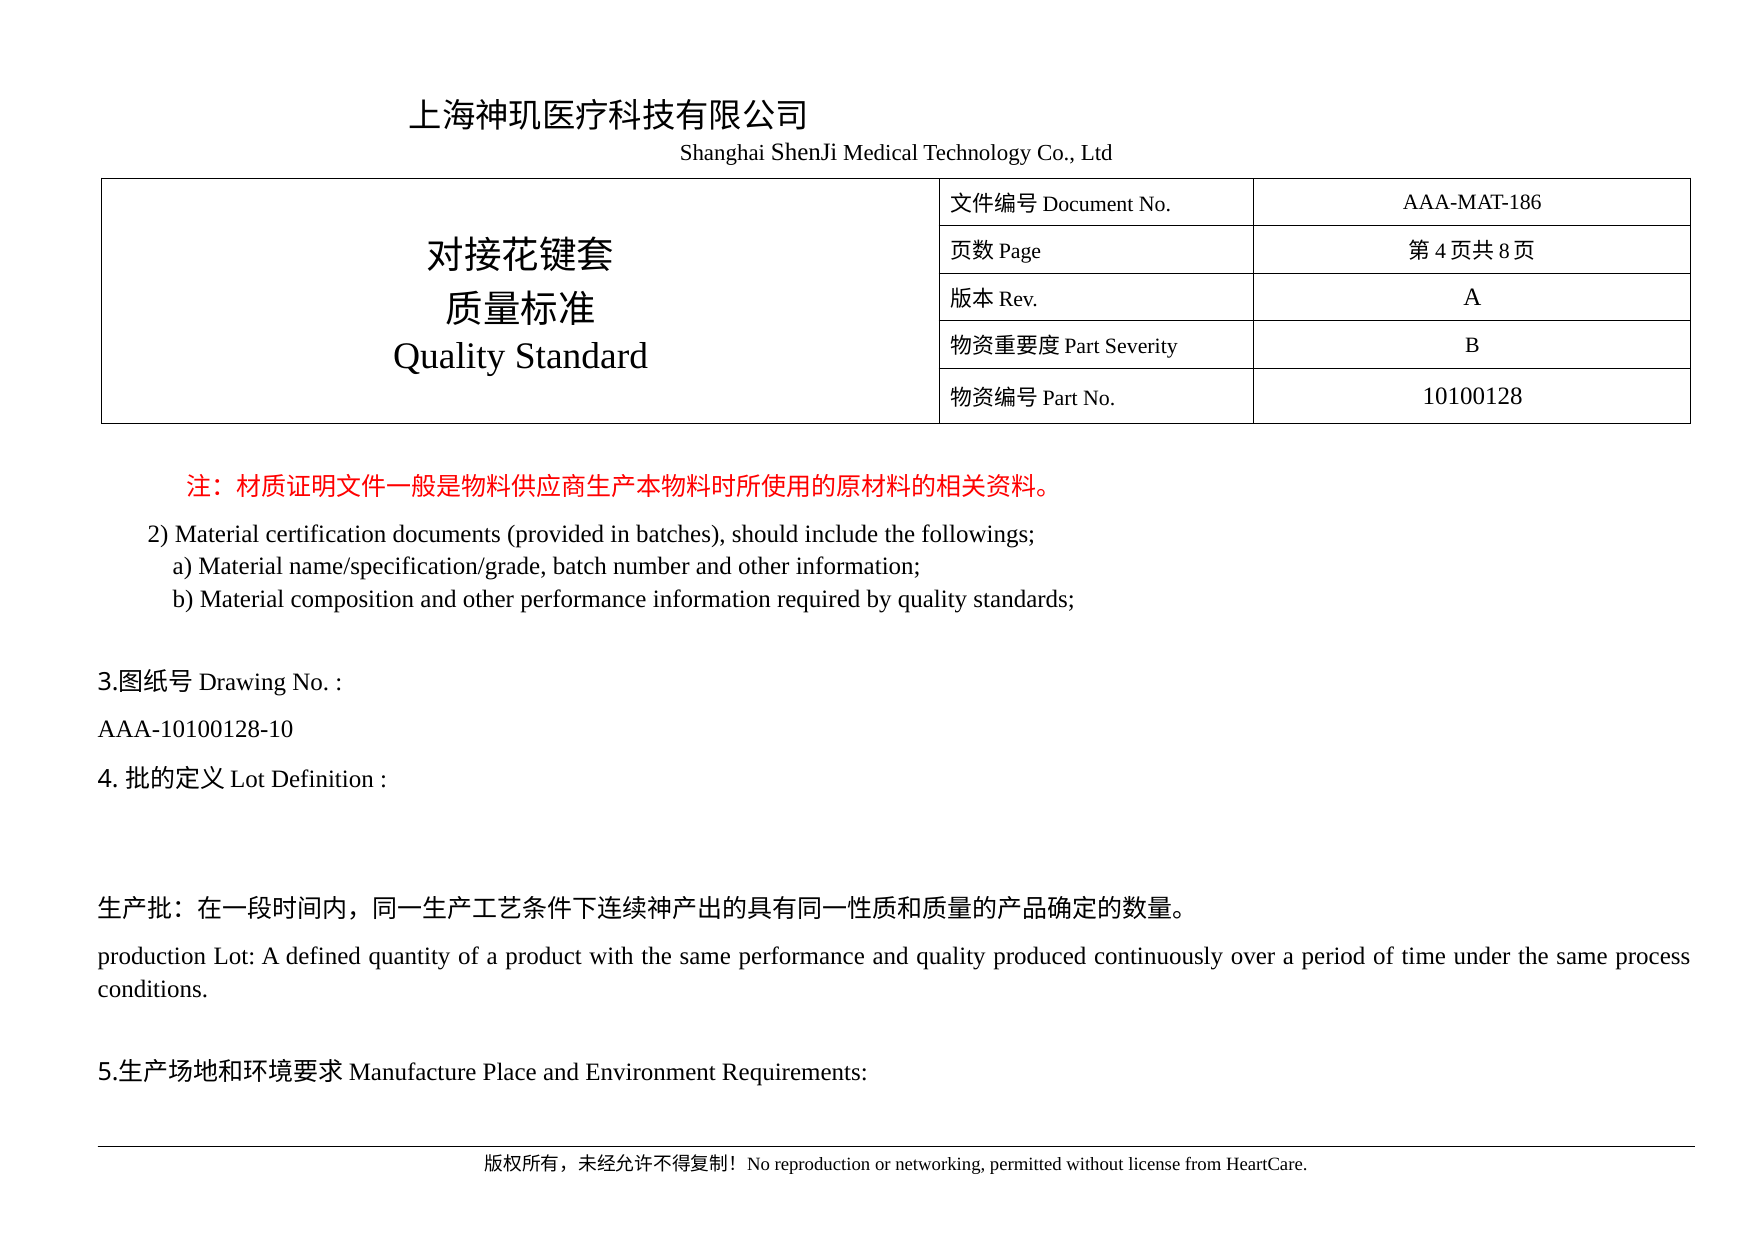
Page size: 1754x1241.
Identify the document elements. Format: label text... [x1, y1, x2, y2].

text 4. 批的定义Lot Definition : [97, 744, 1711, 809]
text AAA-10100128-10 [97, 712, 1711, 744]
text production Lot: A defined quantity of a product with the same performance and quality produced continuously over a period of time under the same process conditions. [97, 939, 1693, 1004]
text 生产批：在一段时间内，同一生产工艺条件下连续神产出的具有同一性质和质量的产品确定的数量。 [97, 874, 1693, 939]
text b) Material composition and other performance information required by quality standards; [97, 582, 1695, 614]
text a) Material name/specification/grade, batch number and other information; [97, 549, 1695, 582]
text 注：材质证明文件一般是物料供应商生产本物料时所使用的原材料的相关资料。 [186, 452, 1695, 517]
text 5.生产场地和环境要求Manufacture Place and Environment Requirements: [97, 1037, 1681, 1102]
text 2) Material certification documents (provided in batches), should include the followings; [97, 517, 1695, 549]
text 3.图纸号Drawing No. : [97, 647, 1695, 712]
